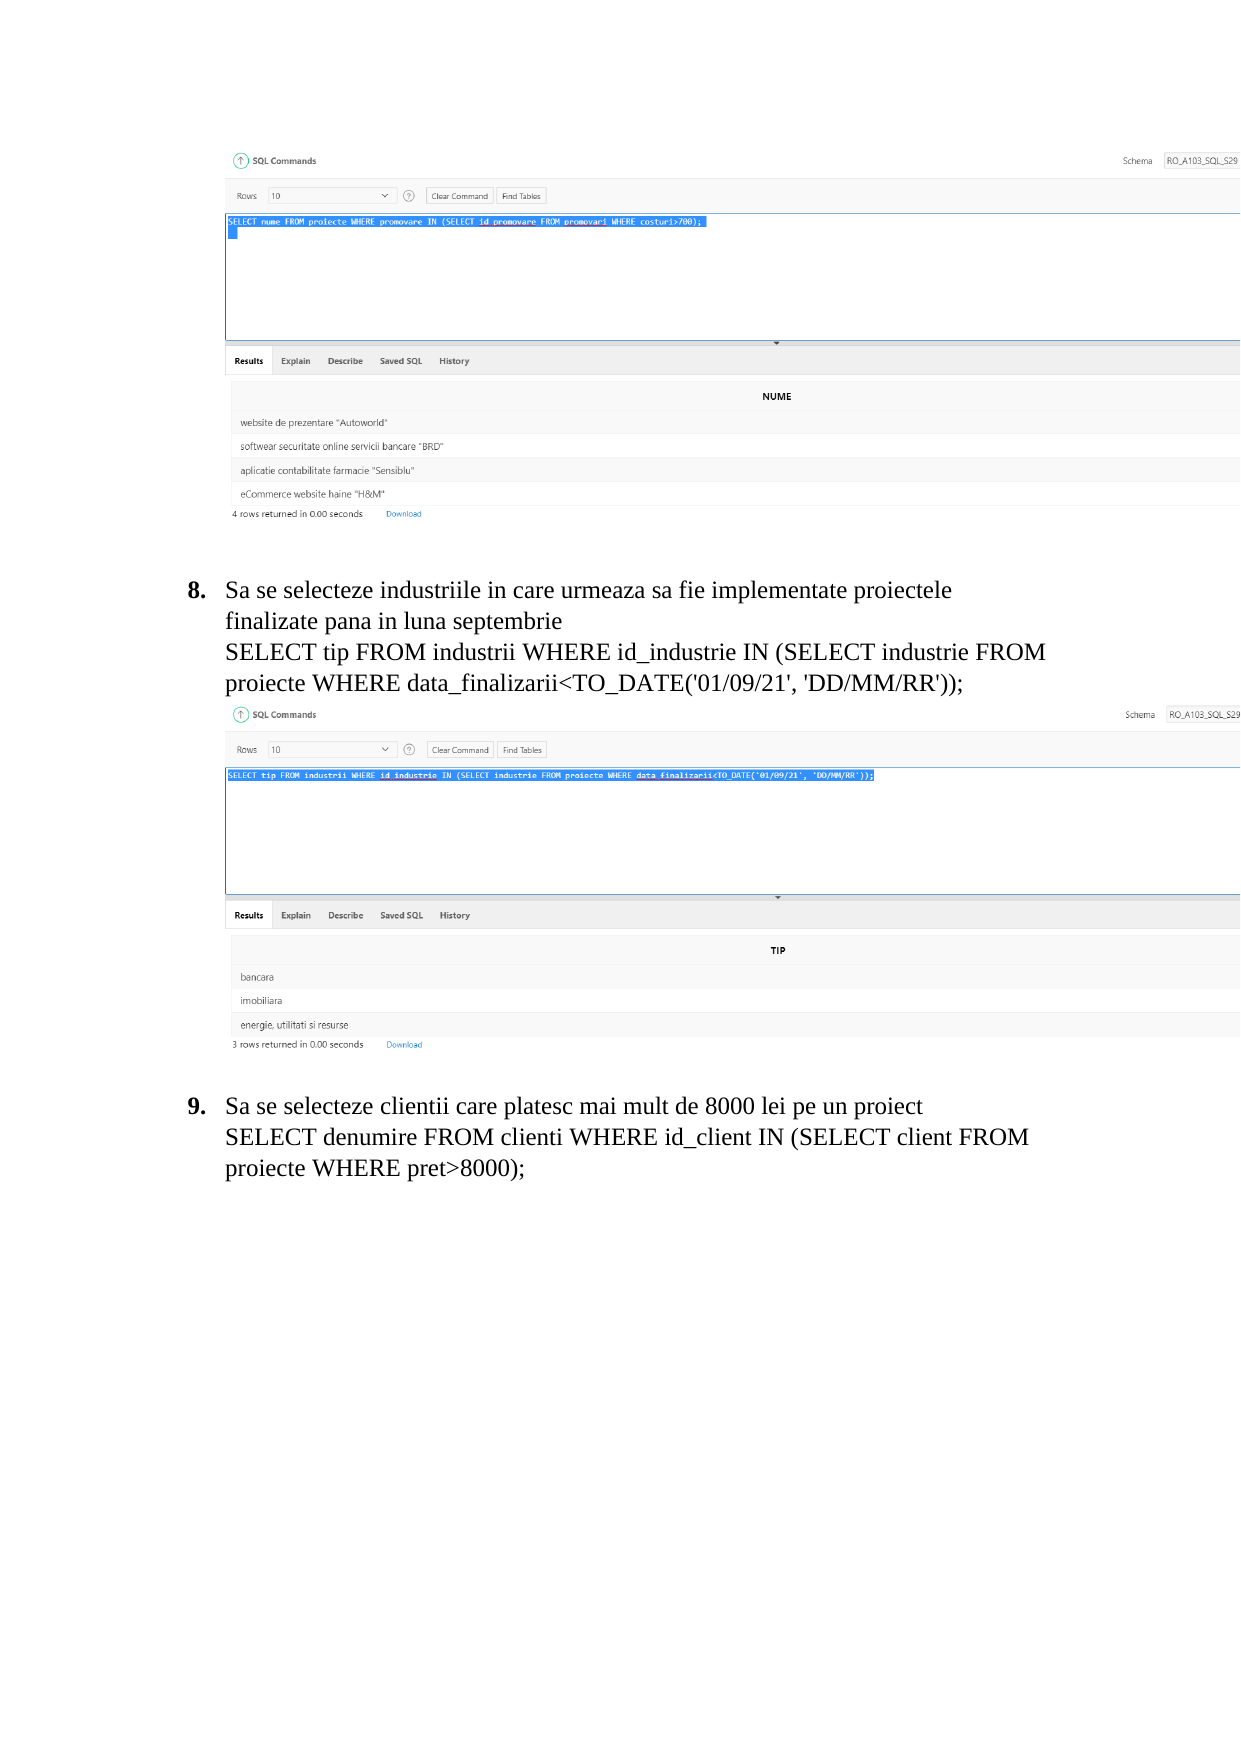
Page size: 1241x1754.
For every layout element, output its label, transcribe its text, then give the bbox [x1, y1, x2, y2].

text SELECT denumire FROM clienti WHERE id_client IN (SELECT client FROM proiecte WHERE pret>8000); [225, 1122, 1031, 1182]
picture [225, 147, 1241, 545]
picture [225, 699, 1241, 1061]
list Sa se selecteze clientii care platesc mai mult de 8000 lei pe un proiect [187, 1091, 1240, 1120]
list Sa se selecteze industriile in care urmeaza sa fie implementate proiectele finalizate pana in luna septembrie [187, 575, 1051, 635]
text SELECT tip FROM industrii WHERE id_industrie IN (SELECT industrie FROM proiecte WHERE data_finalizarii<TO_DATE('01/09/21', 'DD/MM/RR')); [225, 637, 1048, 697]
